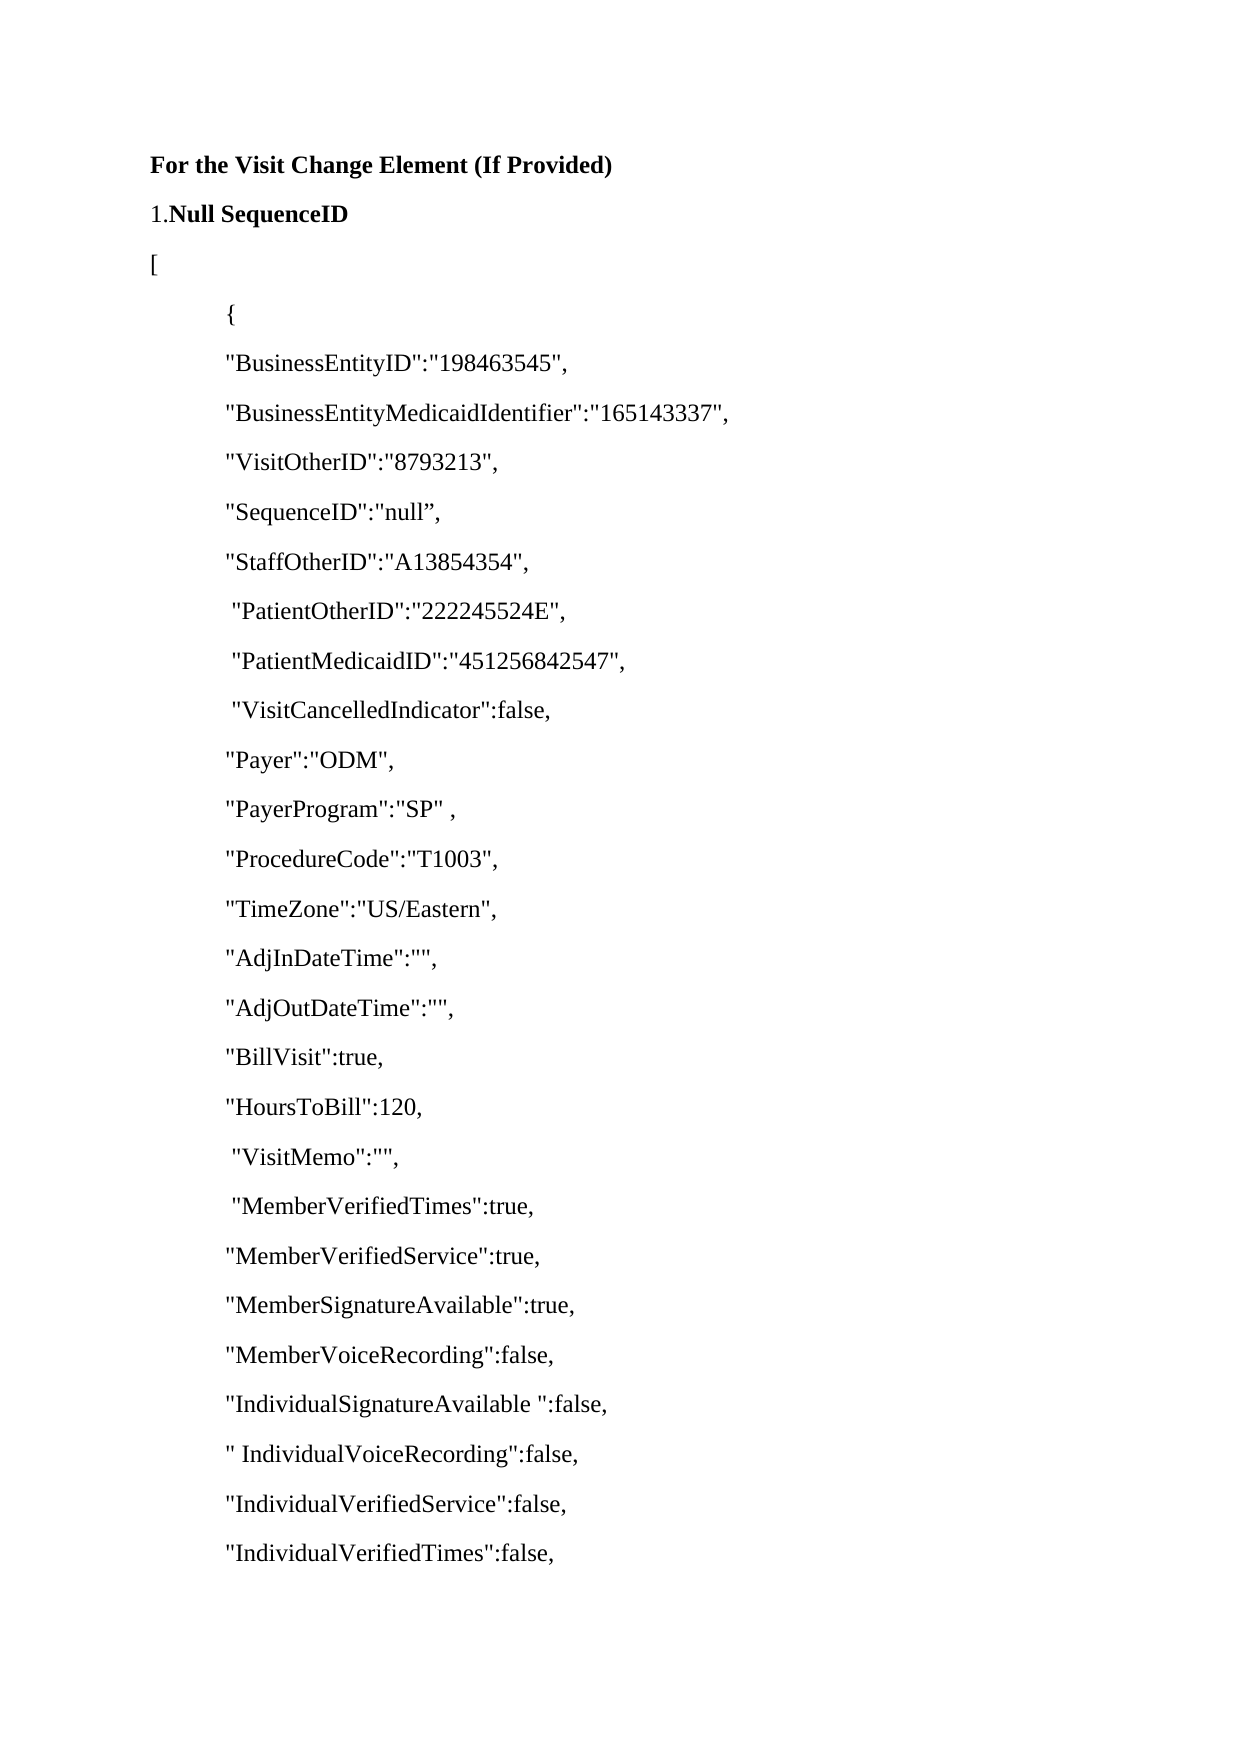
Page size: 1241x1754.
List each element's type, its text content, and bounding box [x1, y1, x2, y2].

text "VisitOtherID":"8793213", [225, 447, 1090, 476]
text "AdjInDateTime":"", [225, 943, 1090, 972]
text "BillVisit":true, [225, 1042, 1090, 1071]
text "MemberVerifiedService":true, [225, 1241, 1090, 1269]
text "IndividualVerifiedTimes":false, [225, 1538, 1090, 1567]
text "MemberSignatureAvailable":true, [225, 1290, 1090, 1319]
text { [150, 299, 1090, 327]
text " IndividualVoiceRecording":false, [225, 1439, 1090, 1468]
text "PatientMedicaidID":"451256842547", [225, 646, 1090, 674]
text "ProcedureCode":"T1003", [225, 844, 1090, 873]
text "BusinessEntityMedicaidIdentifier":"165143337", [225, 398, 1090, 427]
text "MemberVoiceRecording":false, [225, 1340, 1090, 1369]
text "VisitMemo":"", [225, 1142, 1090, 1170]
text "Payer":"ODM", [225, 745, 1090, 774]
text "MemberVerifiedTimes":true, [225, 1191, 1090, 1220]
text "BusinessEntityID":"198463545", [225, 348, 1090, 377]
text "TimeZone":"US/Eastern", [225, 894, 1090, 922]
text "HoursToBill":120, [225, 1092, 1090, 1121]
text "PatientOtherID":"222245524E", [225, 596, 1090, 625]
text "StaffOtherID":"A13854354", [225, 547, 1090, 575]
text 1.Null SequenceID [150, 199, 1090, 228]
text "VisitCancelledIndicator":false, [225, 695, 1090, 724]
text "IndividualSignatureAvailable ":false, [225, 1389, 1090, 1418]
text "IndividualVerifiedService":false, [225, 1489, 1090, 1517]
text "PayerProgram":"SP" , [225, 794, 1090, 823]
text "SequenceID":"null”, [225, 497, 1090, 526]
text "AdjOutDateTime":"", [225, 993, 1090, 1022]
text [ [150, 249, 1090, 278]
text For the Visit Change Element (If Provided) [150, 150, 1090, 179]
